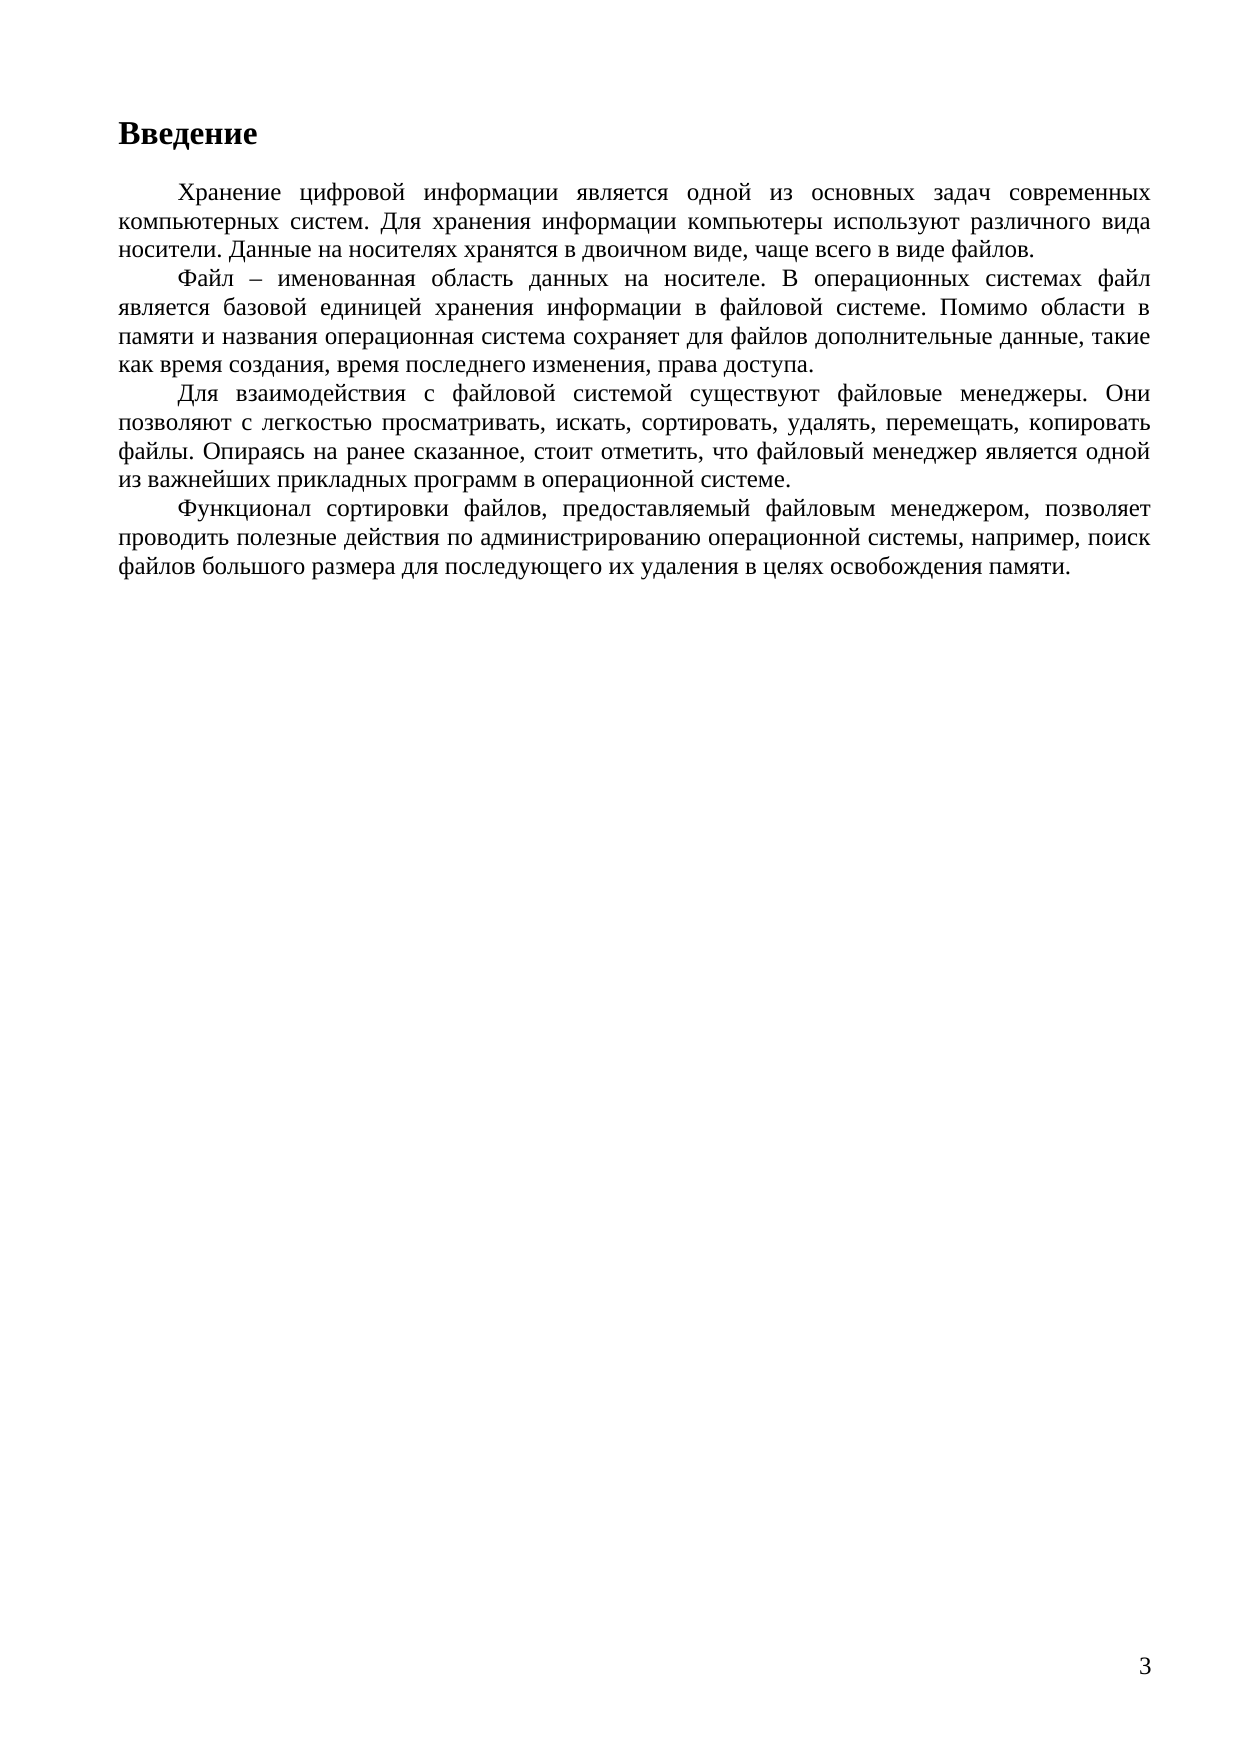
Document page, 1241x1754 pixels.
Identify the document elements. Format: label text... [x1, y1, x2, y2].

subtitle Введение [118, 114, 1152, 152]
text Функционал сортировки файлов, предоставляемый файловым менеджером, позволяет проводить полезные действия по администрированию операционной системы, например, поиск файлов большого размера для последующего их удаления в целях освобождения памяти. [118, 493, 1152, 579]
text Файл – именованная область данных на носителе. В операционных системах файл является базовой единицей хранения информации в файловой системе. Помимо области в памяти и названия операционная система сохраняет для файлов дополнительные данные, такие как время создания, время последнего изменения, права доступа. [118, 263, 1152, 378]
text Для взаимодействия с файловой системой существуют файловые менеджеры. Они позволяют с легкостью просматривать, искать, сортировать, удалять, перемещать, копировать файлы. Опираясь на ранее сказанное, стоит отметить, что файловый менеджер является одной из важнейших прикладных программ в операционной системе. [118, 378, 1152, 493]
text Хранение цифровой информации является одной из основных задач современных компьютерных систем. Для хранения информации компьютеры используют различного вида носители. Данные на носителях хранятся в двоичном виде, чаще всего в виде файлов. [118, 177, 1152, 263]
